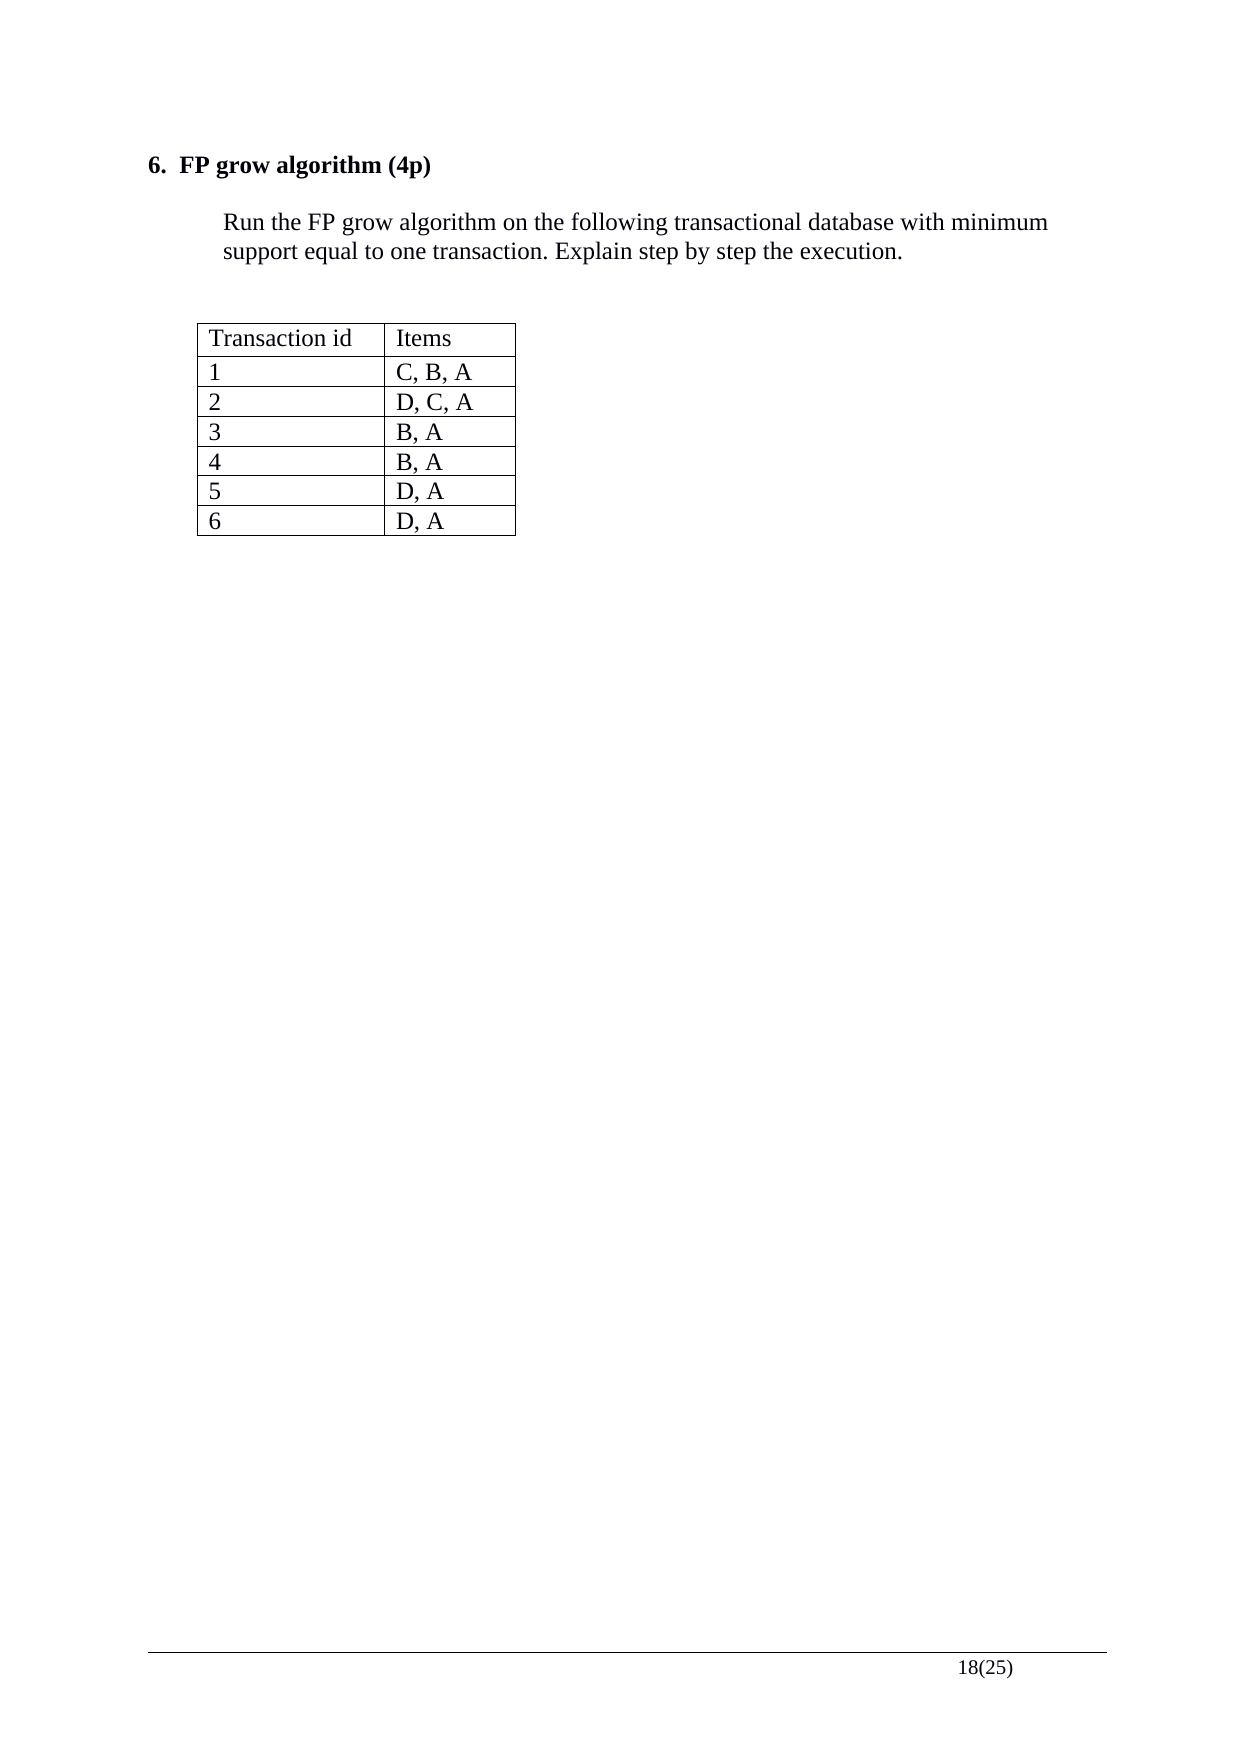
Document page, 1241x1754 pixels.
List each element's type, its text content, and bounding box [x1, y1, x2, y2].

table_cell D, A [385, 506, 515, 535]
table_header Items [385, 324, 515, 356]
table_cell 3 [198, 417, 384, 446]
table_cell 4 [198, 447, 384, 475]
table_cell B, A [385, 447, 515, 475]
table_cell D, A [385, 476, 515, 505]
text Run the FP grow algorithm on the following transactional database with minimum support equal to one transaction. Explain step by step the execution. [223, 207, 1107, 265]
table_cell 1 [198, 357, 384, 386]
table_cell B, A [385, 417, 515, 446]
table_cell 5 [198, 476, 384, 505]
text 6. FP grow algorithm (4p) [148, 150, 1107, 179]
table_header Transaction id [198, 324, 384, 356]
table_cell D, C, A [385, 387, 515, 416]
table_cell 2 [198, 387, 384, 416]
table_cell C, B, A [385, 357, 515, 386]
table_cell 6 [198, 506, 384, 535]
